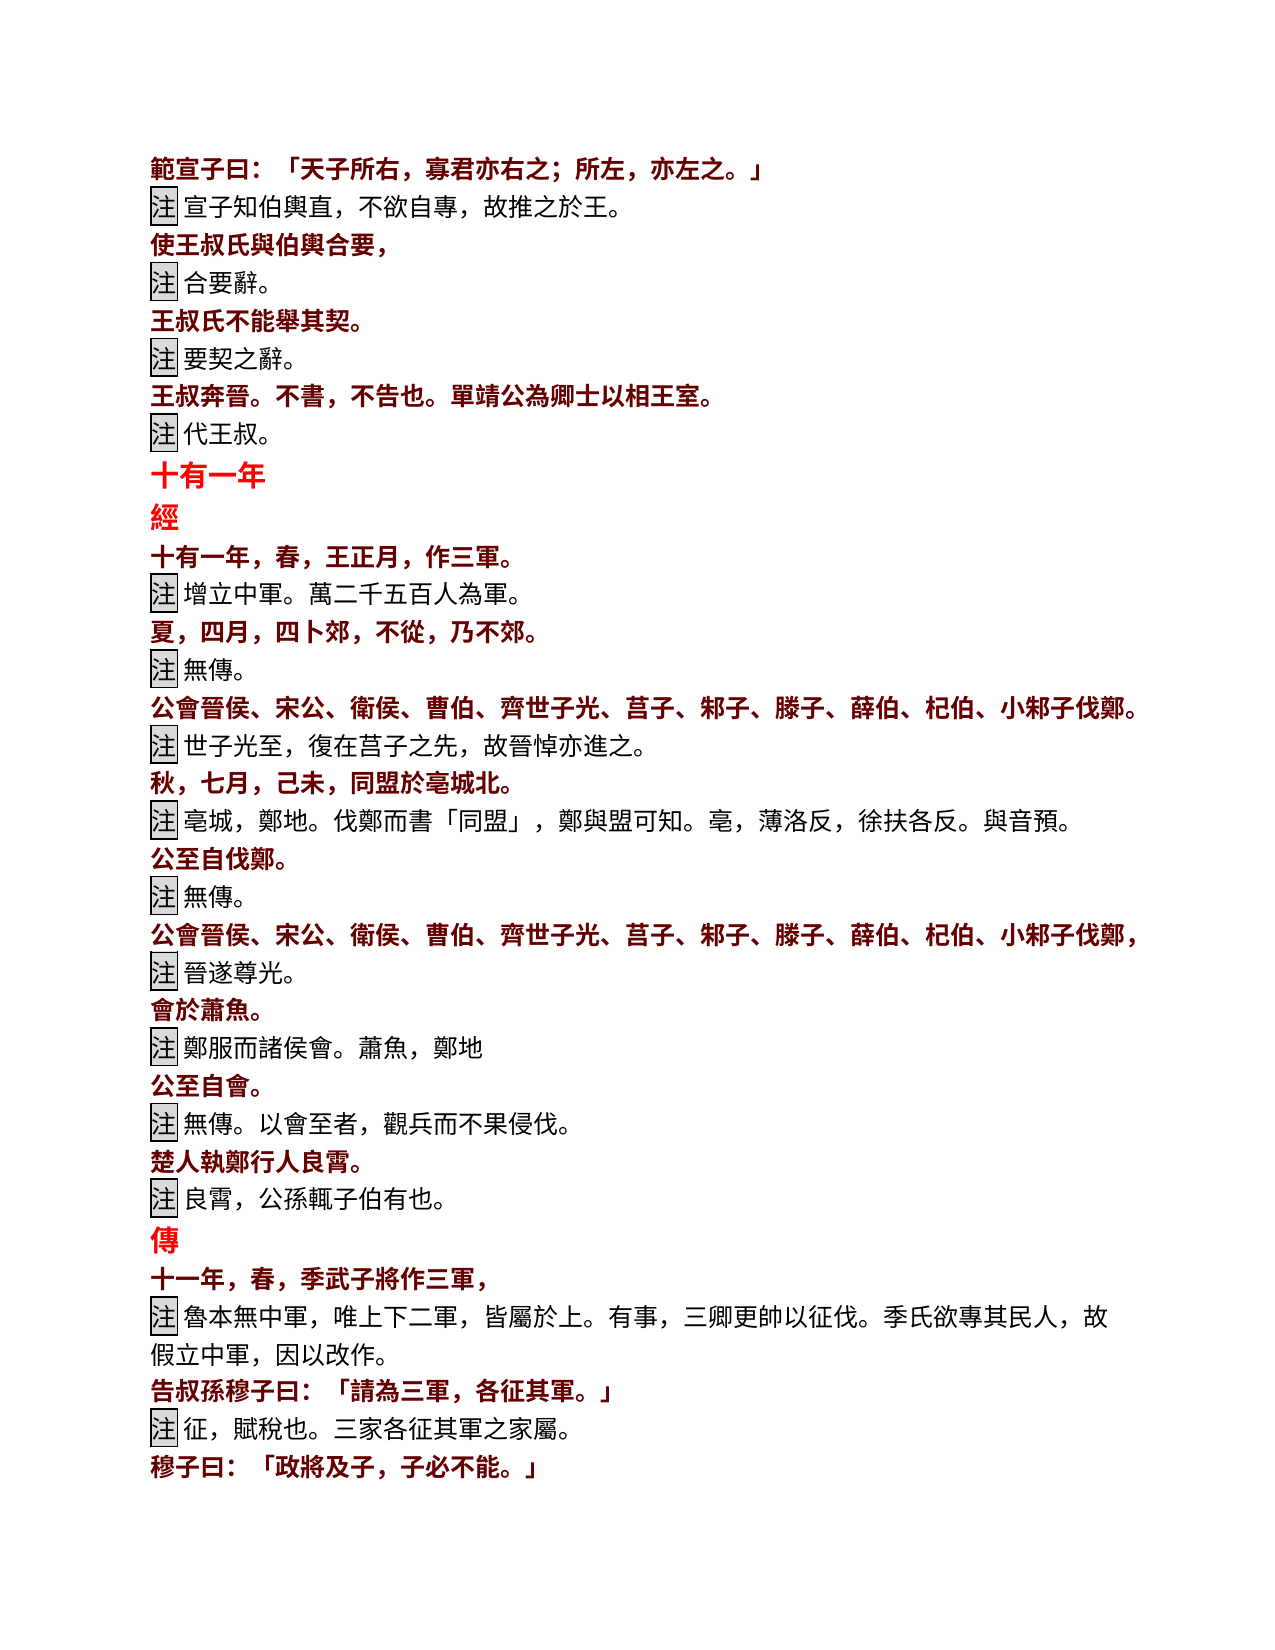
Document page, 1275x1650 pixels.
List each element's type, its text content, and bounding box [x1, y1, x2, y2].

text 注 良霄，公孫輒子伯有也。 [178, 1178, 1125, 1218]
text 注 魯本無中軍，唯上下二軍，皆屬於上。有事，三卿更帥以征伐。季氏欲專其民人，故假立中軍，因以改作。 [150, 1296, 1125, 1372]
text 使王叔氏與伯輿合要， [150, 226, 1125, 262]
text 王叔奔晉。不書，不告也。單靖公為卿士以相王室。 [150, 377, 1125, 413]
text 注 合要辭。 [178, 262, 1125, 301]
text 十一年，春，季武子將作三軍， [150, 1260, 1125, 1296]
text 夏，四月，四卜郊，不從，乃不郊。 [150, 613, 1125, 649]
text 楚人執鄭行人良霄。 [150, 1142, 1125, 1178]
text 注 征，賦稅也。三家各征其軍之家屬。 [178, 1408, 1125, 1447]
text 公會晉侯、宋公、衛侯、曹伯、齊世子光、莒子、邾子、滕子、薛伯、杞伯、小邾子伐鄭， [150, 915, 1125, 951]
text 注 晉遂尊光。 [178, 951, 1125, 991]
text 注 增立中軍。萬二千五百人為軍。 [178, 573, 1125, 613]
text 經 [150, 495, 1125, 537]
text 注 世子光至，復在莒子之先，故晉悼亦進之。 [178, 724, 1125, 764]
text 傳 [150, 1218, 1125, 1260]
text 注 無傳。以會至者，觀兵而不果侵伐。 [178, 1103, 1125, 1142]
text 注 無傳。 [178, 649, 1125, 688]
text 注 無傳。 [178, 876, 1125, 915]
text 穆子曰：「政將及子，子必不能。」 [150, 1447, 1125, 1484]
text 注 要契之辭。 [178, 337, 1125, 377]
text 王叔氏不能舉其契。 [150, 301, 1125, 337]
text 注 亳城，鄭地。伐鄭而書「同盟」，鄭與盟可知。亳，薄洛反，徐扶各反。與音預。 [178, 800, 1125, 839]
text 注 代王叔。 [178, 413, 1125, 452]
text 秋，七月，己未，同盟於亳城北。 [150, 764, 1125, 800]
text 十有一年 [150, 452, 1125, 495]
text 公至自會。 [150, 1066, 1125, 1103]
text 公會晉侯、宋公、衛侯、曹伯、齊世子光、莒子、邾子、滕子、薛伯、杞伯、小邾子伐鄭。 [150, 688, 1125, 724]
text 範宣子曰：「天子所右，寡君亦右之；所左，亦左之。」 [150, 150, 1125, 186]
text 十有一年，春，王正月，作三軍。 [150, 537, 1125, 573]
text 注 鄭服而諸侯會。蕭魚，鄭地 [178, 1027, 1125, 1066]
text 會於蕭魚。 [150, 991, 1125, 1027]
text 公至自伐鄭。 [150, 839, 1125, 876]
text 注 宣子知伯輿直，不欲自專，故推之於王。 [178, 186, 1125, 226]
text 告叔孫穆子曰：「請為三軍，各征其軍。」 [150, 1372, 1125, 1408]
